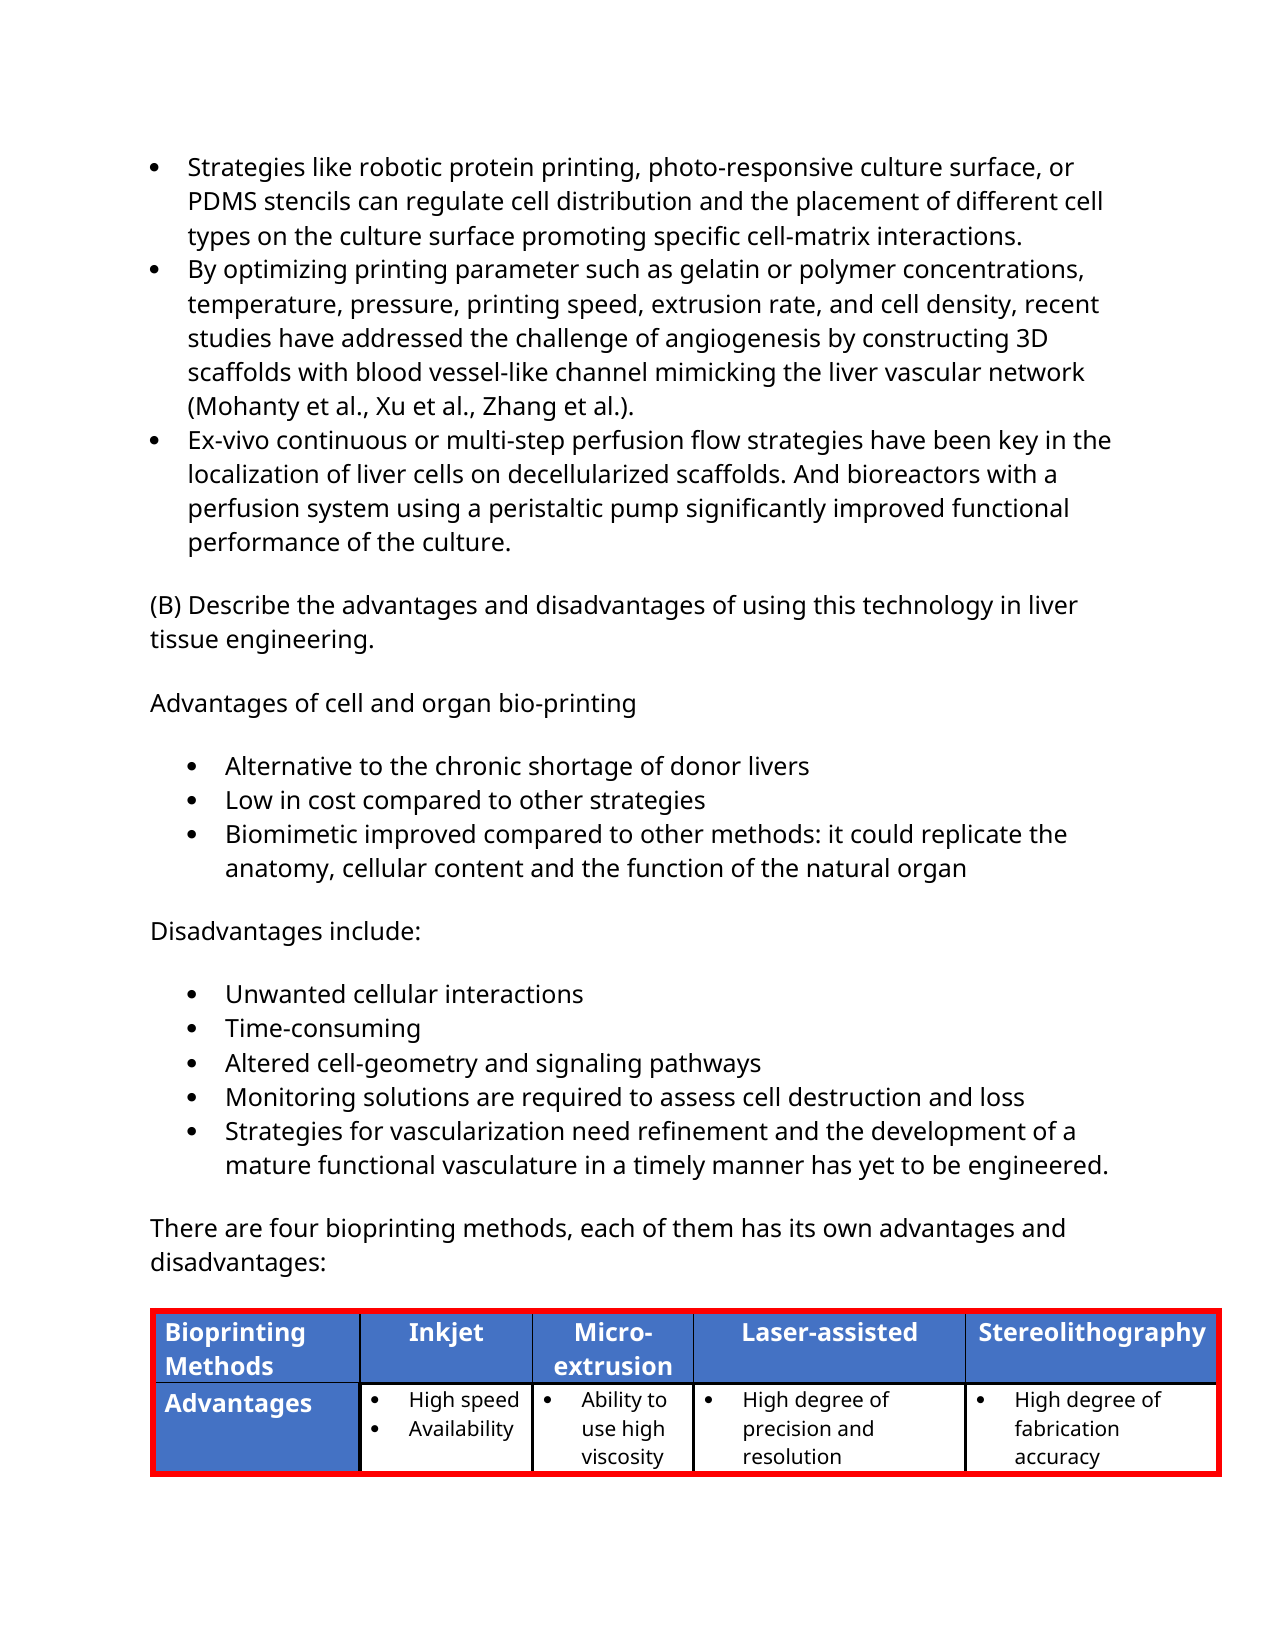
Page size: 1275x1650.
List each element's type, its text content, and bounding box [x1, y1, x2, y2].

text Disadvantages include: [150, 972, 1125, 1006]
list Low in cost compared to other strategies [187, 841, 1125, 875]
list Strategies for vascularization need refinement and the development of a mature functional vasculature in a timely manner has yet to be engineered. [187, 1288, 1125, 1356]
list Monitoring solutions are required to assess cell destruction and loss [187, 1225, 1125, 1259]
text Advantages of cell and organ bio-printing [150, 743, 1125, 778]
list Alternative to the chronic shortage of donor livers [187, 807, 1125, 841]
list By optimizing printing parameter such as gelatin or polymer concentrations, temperature, pressure, printing speed, extrusion rate, and cell density, recent studies have addressed the challenge of angiogenesis by constructing 3D scaffolds with blood vessel-like channel mimicking the liver vascular network (Mohanty et al., Xu et al., Zhang et al.). [150, 281, 1125, 452]
list Strategies like robotic protein printing, photo-responsive culture surface, or PDMS stencils can regulate cell distribution and the placement of different cell types on the culture surface promoting specific cell-matrix interactions. [150, 150, 1125, 252]
list Time-consuming [187, 1099, 1125, 1133]
text There are four bioprinting methods, each of them has its own advantages and disadvantages: [150, 1386, 1125, 1454]
list Unwanted cellular interactions [187, 1035, 1125, 1069]
text (B) Describe the advantages and disadvantages of using this technology in liver tissue engineering. [150, 646, 1125, 714]
list Biomimetic improved compared to other methods: it could replicate the anatomy, cellular content and the function of the natural organ [187, 875, 1125, 943]
list Ex-vivo continuous or multi-step perfusion flow strategies have been key in the localization of liver cells on decellularized scaffolds. And bioreactors with a perfusion system using a peristaltic pump significantly improved functional performance of the culture. [150, 481, 1125, 617]
list Altered cell-geometry and signaling pathways [187, 1162, 1125, 1196]
